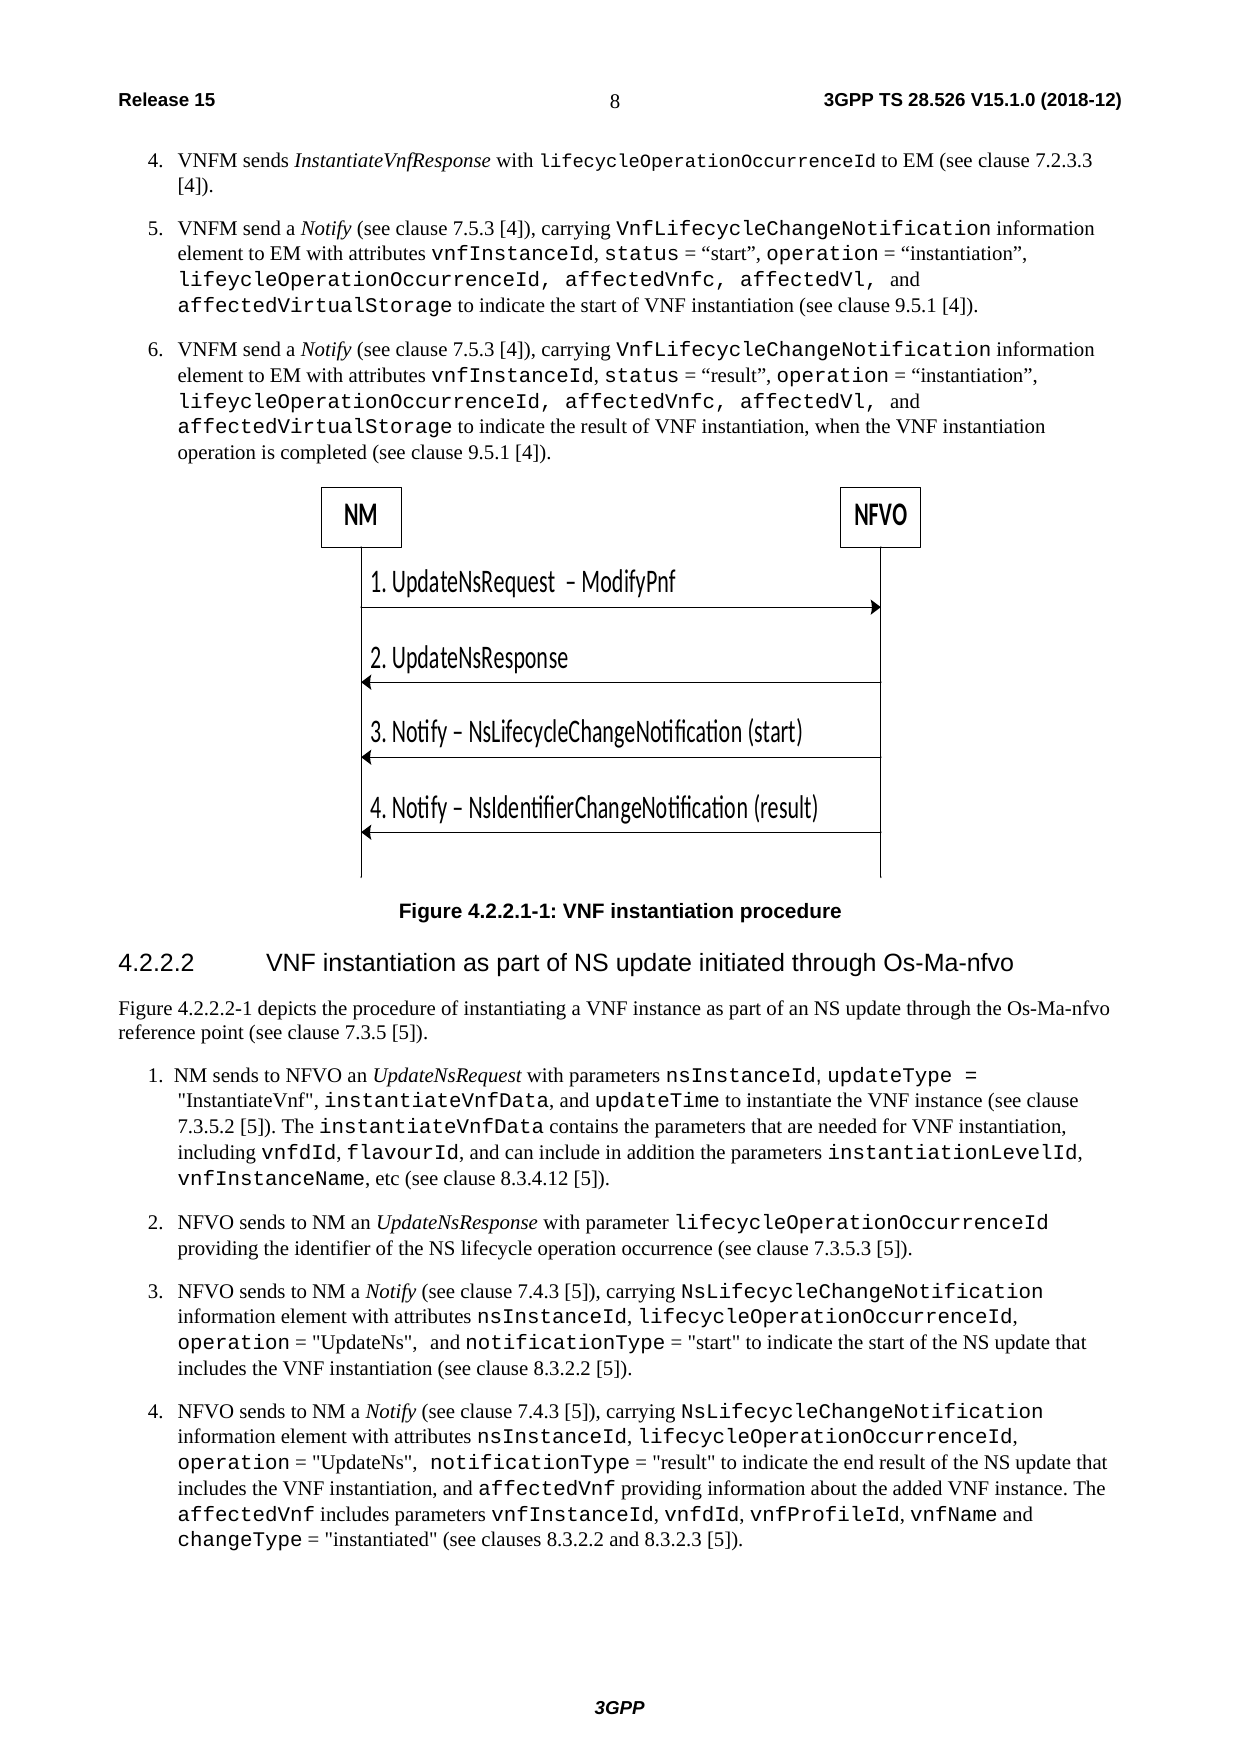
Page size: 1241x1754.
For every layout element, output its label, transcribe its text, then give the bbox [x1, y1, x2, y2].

text Figure 4.2.2.2-1 depicts the procedure of instantiating a VNF instance as part of an NS update through the Os-Ma-nfvo reference point (see clause 7.3.5 [5]). [118, 996, 1122, 1044]
text 6. VNFM send a Notify (see clause 7.5.3 [4]), carrying VnfLifecycleChangeNotification information element to EM with attributes vnfInstanceId, status = “result”, operation = “instantiation”, lifeycleOperationOccurrenceId, affectedVnfc, affectedVl, and affectedVirtualStorage to indicate the result of VNF instantiation, when the VNF instantiation operation is completed (see clause 9.5.1 [4]). [148, 337, 1122, 464]
text 4. VNFM sends InstantiateVnfResponse with lifecycleOperationOccurrenceId to EM (see clause 7.2.3.3 [4]). [148, 147, 1122, 197]
text 5. VNFM send a Notify (see clause 7.5.3 [4]), carrying VnfLifecycleChangeNotification information element to EM with attributes vnfInstanceId, status = “start”, operation = “instantiation”, lifeycleOperationOccurrenceId, affectedVnfc, affectedVl, and affectedVirtualStorage to indicate the start of VNF instantiation (see clause 9.5.1 [4]). [148, 215, 1122, 318]
text 1. NM sends to NFVO an UpdateNsRequest with parameters nsInstanceId, updateType = "InstantiateVnf", instantiateVnfData, and updateTime to instantiate the VNF instance (see clause 7.3.5.2 [5]). The instantiateVnfData contains the parameters that are needed for VNF instantiation, including vnfdId, flavourId, and can include in addition the parameters instantiationLevelId, vnfInstanceName, etc (see clause 8.3.4.12 [5]). [148, 1062, 1122, 1191]
text 2. NFVO sends to NM an UpdateNsResponse with parameter lifecycleOperationOccurrenceId providing the identifier of the NS lifecycle operation occurrence (see clause 7.3.5.3 [5]). [148, 1210, 1122, 1260]
text Figure 4.2.2.1-1: VNF instantiation procedure [118, 899, 1122, 923]
text 3. NFVO sends to NM a Notify (see clause 7.4.3 [5]), carrying NsLifecycleChangeNotification information element with attributes nsInstanceId, lifecycleOperationOccurrenceId, operation = "UpdateNs", and notificationType = "start" to indicate the start of the NS update that includes the VNF instantiation (see clause 8.3.2.2 [5]). [148, 1278, 1122, 1380]
text 4. NFVO sends to NM a Notify (see clause 7.4.3 [5]), carrying NsLifecycleChangeNotification information element with attributes nsInstanceId, lifecycleOperationOccurrenceId, operation = "UpdateNs", notificationType = "result" to indicate the end result of the NS update that includes the VNF instantiation, and affectedVnf providing information about the added VNF instance. The affectedVnf includes parameters vnfInstanceId, vnfdId, vnfProfileId, vnfName and changeType = "instantiated" (see clauses 8.3.2.2 and 8.3.2.3 [5]). [148, 1398, 1122, 1553]
subtitle 4.2.2.2 VNF instantiation as part of NS update initiated through Os-Ma-nfvo [118, 948, 1122, 977]
